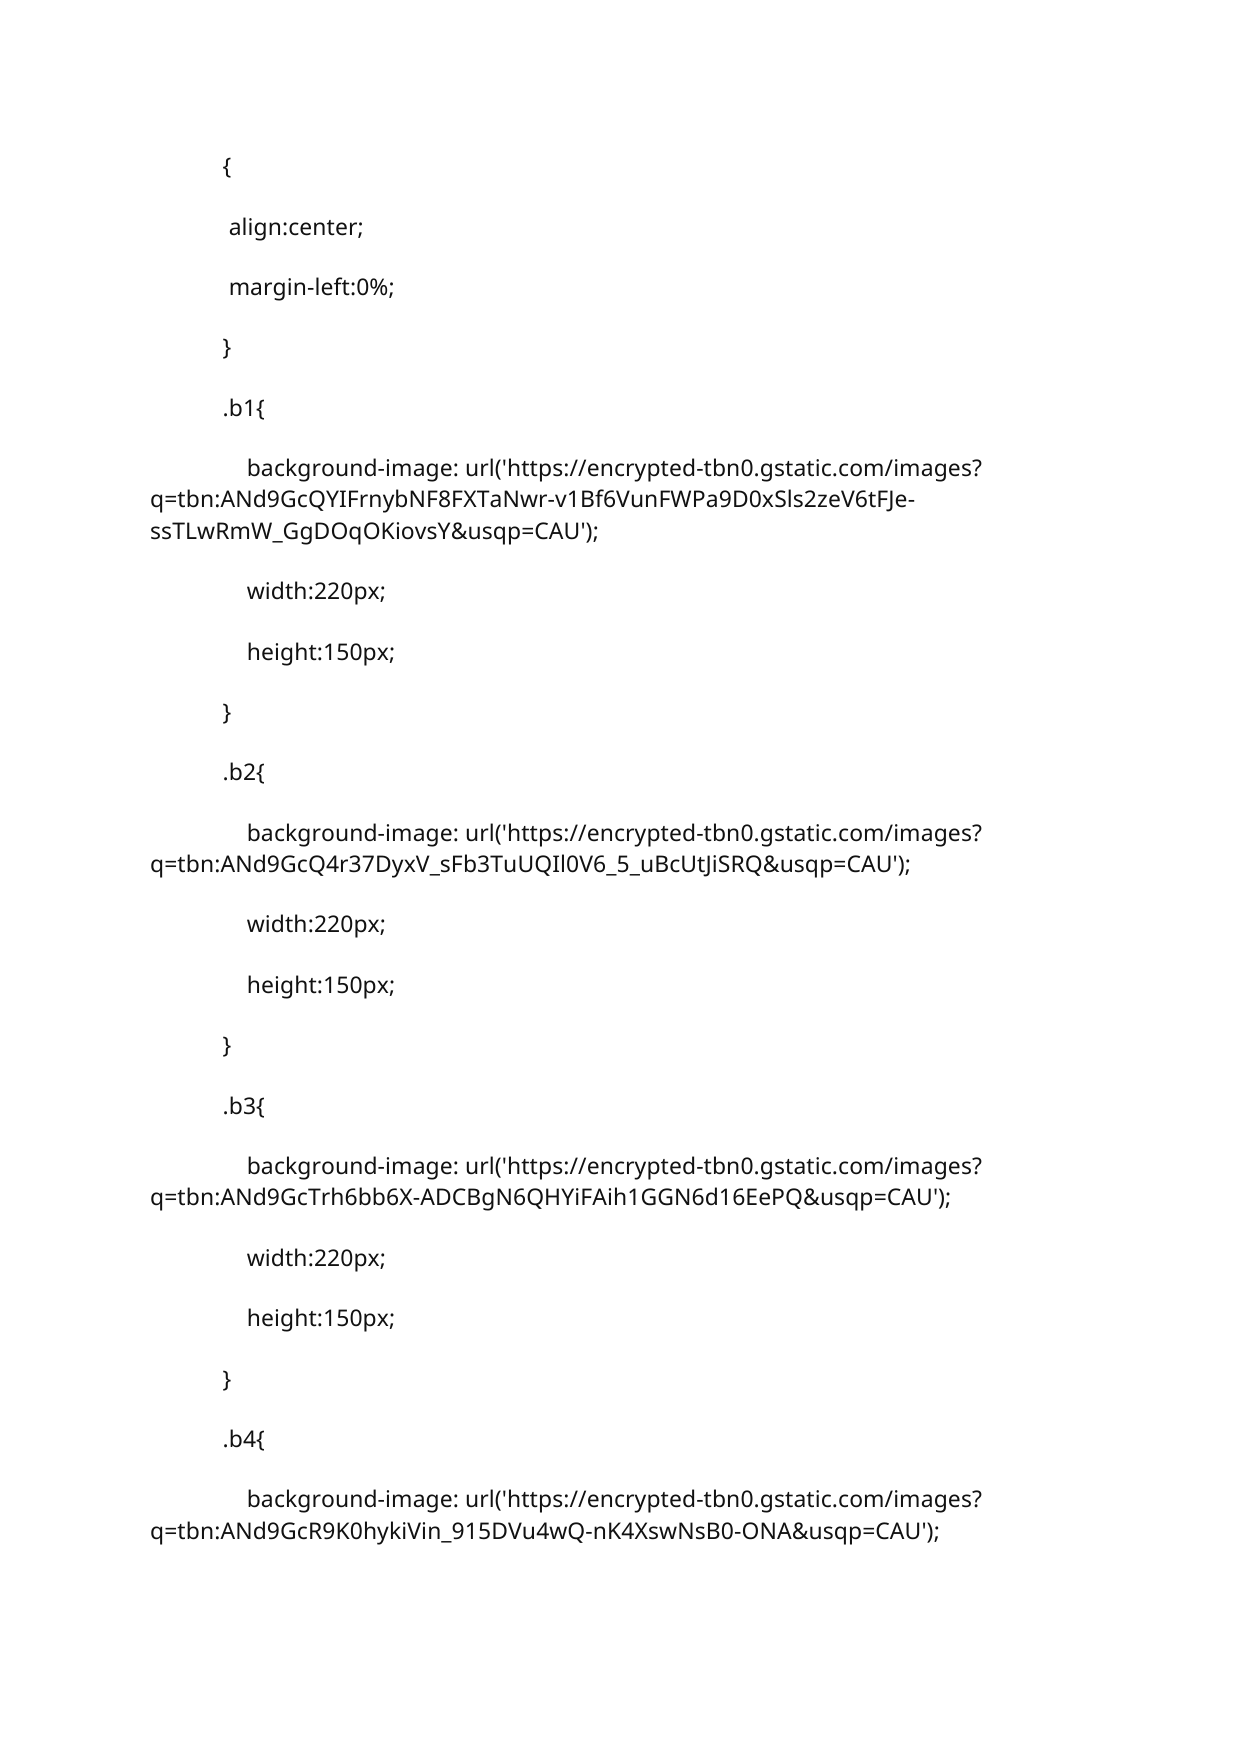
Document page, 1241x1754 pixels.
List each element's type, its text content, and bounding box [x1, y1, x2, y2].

text } [150, 1029, 1090, 1060]
text background-image: url('https://encrypted-tbn0.gstatic.com/images?q=tbn:ANd9GcR9K0hykiVin_915DVu4wQ-nK4XswNsB0-ONA&usqp=CAU'); [150, 1483, 1090, 1546]
text } [150, 331, 1090, 362]
text height:150px; [150, 1302, 1090, 1333]
text width:220px; [150, 1242, 1090, 1273]
text height:150px; [150, 635, 1090, 667]
text .b1{ [150, 392, 1090, 423]
text width:220px; [150, 575, 1090, 606]
text width:220px; [150, 908, 1090, 939]
text } [150, 696, 1090, 727]
text height:150px; [150, 969, 1090, 1000]
text background-image: url('https://encrypted-tbn0.gstatic.com/images?q=tbn:ANd9GcQYIFrnybNF8FXTaNwr-v1Bf6VunFWPa9D0xSls2zeV6tFJe-ssTLwRmW_GgDOqOKiovsY&usqp=CAU'); [150, 452, 1090, 546]
text align:center; [150, 210, 1090, 242]
text .b4{ [150, 1423, 1090, 1454]
text margin-left:0%; [150, 271, 1090, 302]
text .b2{ [150, 756, 1090, 787]
text } [150, 1362, 1090, 1394]
text .b3{ [150, 1089, 1090, 1121]
text background-image: url('https://encrypted-tbn0.gstatic.com/images?q=tbn:ANd9GcTrh6bb6X-ADCBgN6QHYiFAih1GGN6d16EePQ&usqp=CAU'); [150, 1150, 1090, 1212]
text { [150, 150, 1090, 181]
text background-image: url('https://encrypted-tbn0.gstatic.com/images?q=tbn:ANd9GcQ4r37DyxV_sFb3TuUQIl0V6_5_uBcUtJiSRQ&usqp=CAU'); [150, 817, 1090, 879]
